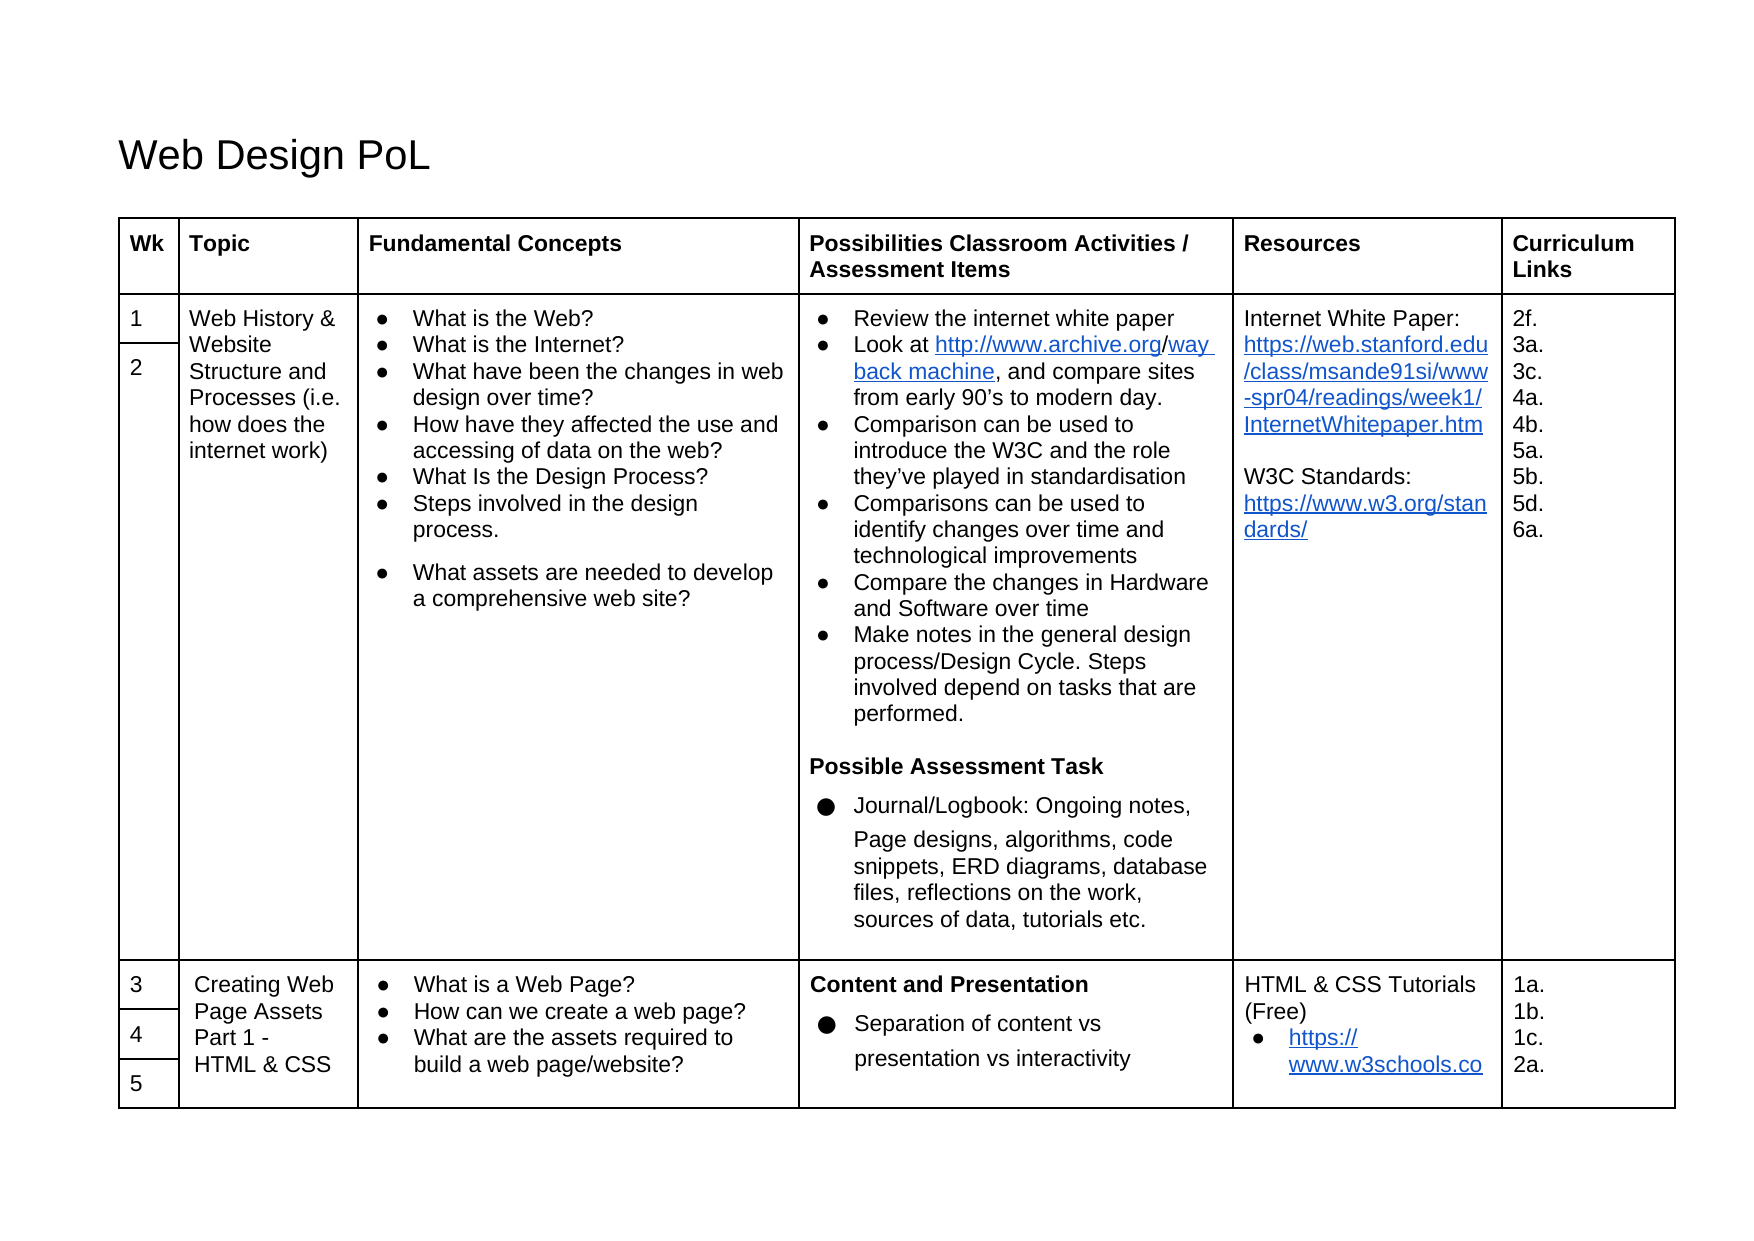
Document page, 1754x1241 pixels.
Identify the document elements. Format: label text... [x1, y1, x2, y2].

table_cell Creating Web Page Assets Part 1 - HTML & CSS Development and learning about the W3C [180, 961, 357, 1107]
table_cell 3 [120, 961, 178, 1008]
table_cell 2f. 3a. 3c. 4a. 4b. 5a. 5b. 5d. 6a. [1503, 295, 1674, 959]
table_cell 2 [120, 344, 178, 959]
table_cell What is a Web Page? How can we create a web page? What are the assets required to build a web page/website? What is meant by accessibility? What is the difference in a web page’s content and a web page’s presentation? What are decisions need to be made when creating a web page Content demands vs presentation demands) [359, 961, 798, 1107]
table_header Resources [1234, 219, 1501, 293]
table_cell 1a. 1b. 1c. 2a. 2b. 2c. 2d. 2f. 3a. 3c. 3d. 4a. 4b. 5a. 5b. 5c. 5d. 6a. [1503, 961, 1674, 1107]
table_cell Review the internet white paper Look at http://www.archive.org/way back machine, and compare sites from early 90’s to modern day. Comparison can be used to introduce the W3C and the role they’ve played in standardisation Comparisons can be used to identify changes over time and technological improvements Compare the changes in Hardware and Software over time Make notes in the general design process/Design Cycle. Steps involved depend on tasks that are performed. Possible Assessment Task Journal/Logbook: Ongoing notes, Page designs, algorithms, code snippets, ERD diagrams, database files, reflections on the work, sources of data, tutorials etc. [800, 295, 1232, 959]
table_cell HTML & CSS Tutorials (Free) https://www.w3schools.com/html/ https://www.w3schools.com/css/ HTML & CSS Tutorials ($30/student/year for all of Grok’s content, free for teachers) https://groklearning.com/course/intro-html-css-1/ Accessibility Standards and website checker: https://www.w3.org/ [1234, 961, 1501, 1107]
table_cell Internet White Paper: https://web.stanford.edu/class/msande91si/www-spr04/readings/week1/InternetWhitepaper.htm W3C Standards: https://www.w3.org/standards/ [1234, 295, 1501, 959]
table_header Curriculum Links [1503, 219, 1674, 293]
table_cell Web History & Website Structure and Processes (i.e. how does the internet work) [180, 295, 357, 959]
table_header Topic [180, 219, 357, 293]
table_cell 1 [120, 295, 178, 342]
table_cell 4 [120, 1010, 178, 1057]
table_header Fundamental Concepts [359, 219, 798, 293]
table_cell Content and Presentation Separation of content vs presentation vs interactivity HTML Basics such as: Head vs Body Metadata Text representation like <p> and <h1> Tables Nav Lists Forms Video Images There’s lots CSS Basics to style all of the above Examine the school’s style guide for their web pages/document production. W3C Standards and Accessibility guidelines for all of the above Can make heavy use of W3Schools for tutorials for all of the above Possible Assessment Task Portfolio of web pages to show effective (not simple) use of the above assets to create a single web page. The above could also be included in the student’s ongoing portfolio [800, 961, 1232, 1107]
table_header Possibilities Classroom Activities / Assessment Items [800, 219, 1232, 293]
subtitle Web Design PoL [118, 130, 1636, 178]
table_header Wk [120, 219, 178, 293]
table_cell 5 [120, 1060, 178, 1107]
table_cell What is the Web? What is the Internet? What have been the changes in web design over time? How have they affected the use and accessing of data on the web? What Is the Design Process? Steps involved in the design process. What assets are needed to develop a comprehensive web site? [359, 295, 798, 959]
